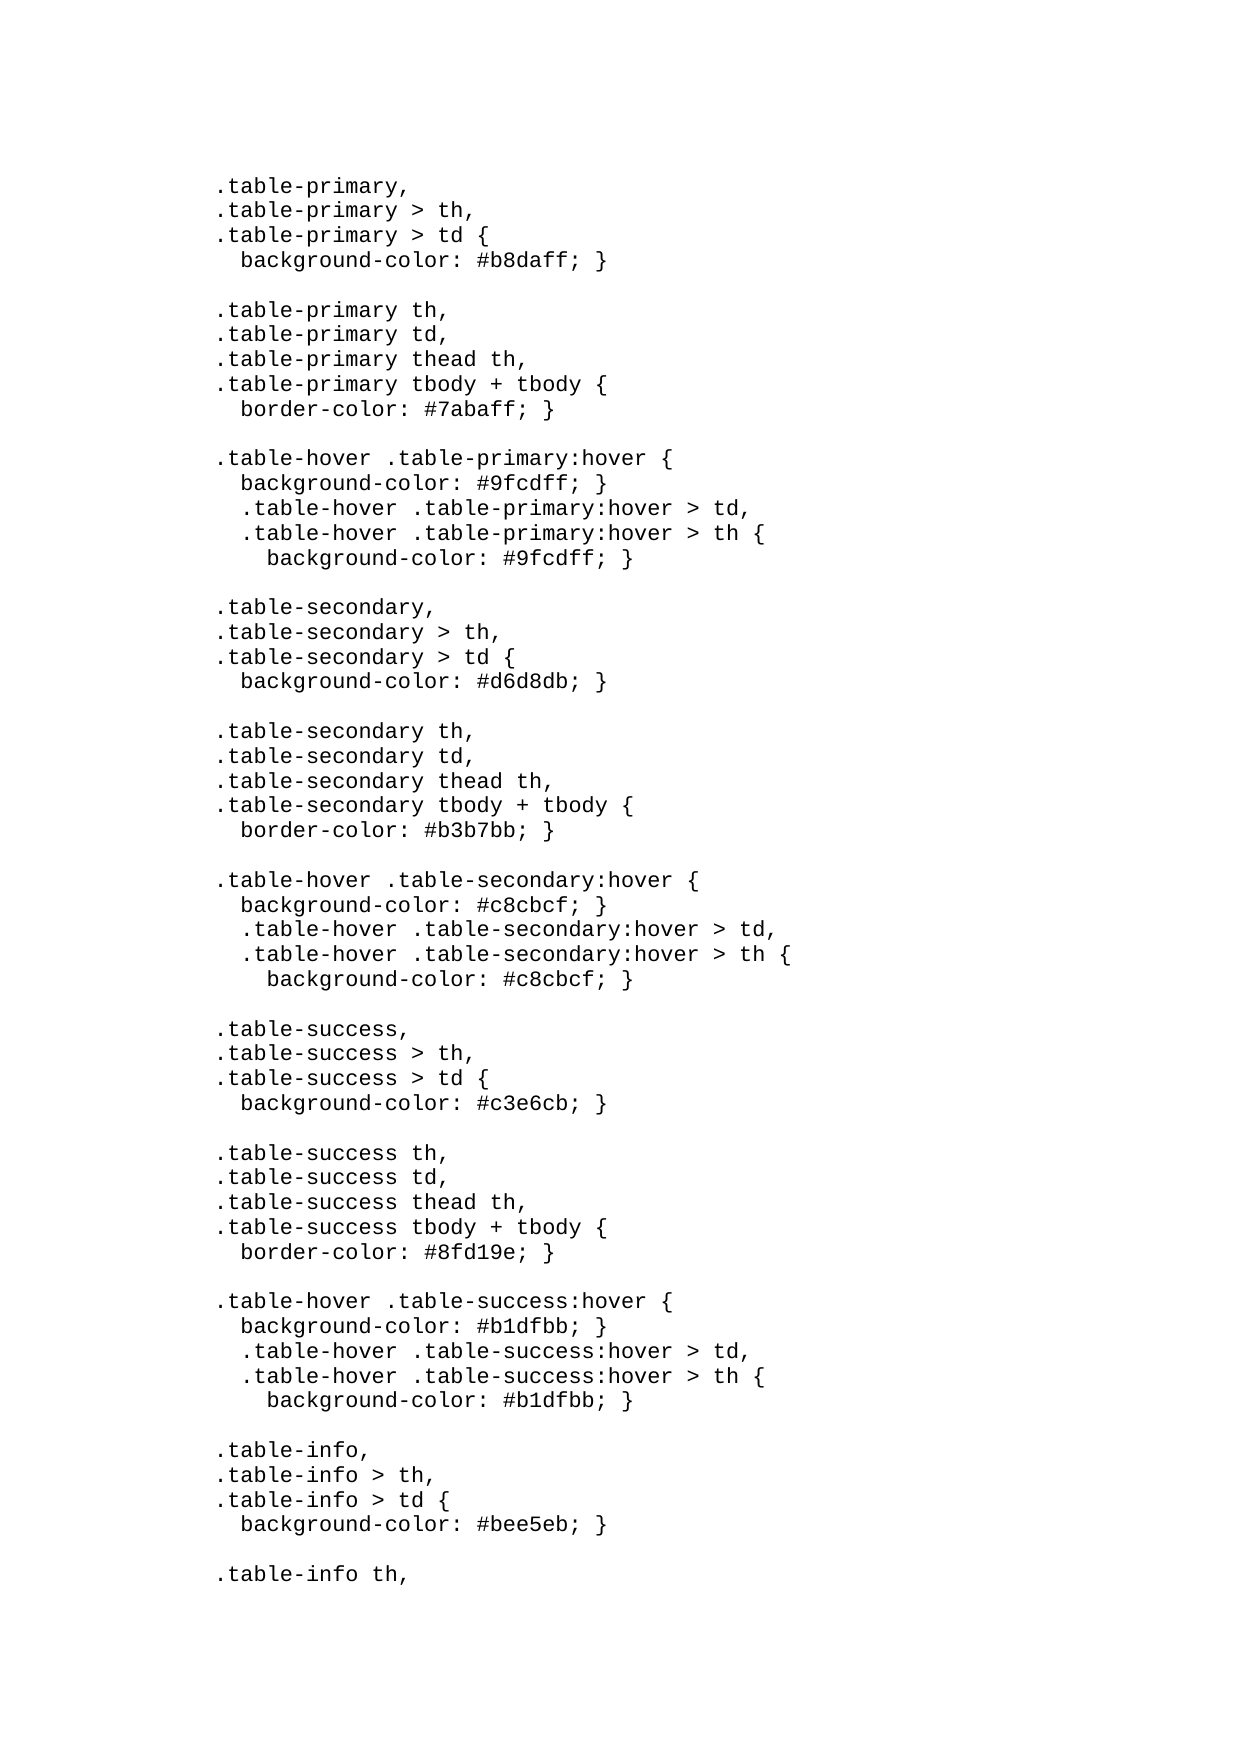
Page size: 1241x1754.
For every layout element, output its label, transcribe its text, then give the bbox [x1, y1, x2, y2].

text .table-primary td, [139, 323, 1101, 348]
text .table-hover .table-success:hover > td, [139, 1340, 1101, 1365]
text .table-success th, [139, 1142, 1101, 1166]
text background-color: #9fcdff; } [139, 547, 1101, 571]
text .table-success > th, [139, 1042, 1101, 1067]
text background-color: #c8cbcf; } [139, 968, 1101, 993]
text .table-hover .table-success:hover { [139, 1290, 1101, 1315]
text .table-success thead th, [139, 1191, 1101, 1216]
text background-color: #b1dfbb; } [139, 1389, 1101, 1414]
text background-color: #b1dfbb; } [139, 1315, 1101, 1340]
text .table-info > td { [139, 1489, 1101, 1513]
text background-color: #c3e6cb; } [139, 1092, 1101, 1117]
text .table-hover .table-primary:hover { [139, 447, 1101, 472]
text background-color: #b8daff; } [139, 249, 1101, 274]
text background-color: #c8cbcf; } [139, 894, 1101, 918]
text .table-info, [139, 1439, 1101, 1464]
text border-color: #7abaff; } [139, 398, 1101, 423]
text .table-secondary > td { [139, 646, 1101, 671]
text .table-hover .table-secondary:hover > th { [139, 943, 1101, 968]
text .table-info > th, [139, 1464, 1101, 1489]
text .table-primary > th, [139, 199, 1101, 224]
text .table-secondary > th, [139, 621, 1101, 646]
text background-color: #d6d8db; } [139, 671, 1101, 695]
text .table-secondary td, [139, 745, 1101, 770]
text border-color: #b3b7bb; } [139, 819, 1101, 844]
text .table-secondary thead th, [139, 770, 1101, 794]
text .table-info th, [139, 1563, 1101, 1588]
text .table-primary > td { [139, 224, 1101, 249]
text .table-hover .table-primary:hover > td, [139, 497, 1101, 522]
text .table-primary, [139, 175, 1101, 199]
text .table-secondary tbody + tbody { [139, 794, 1101, 819]
text .table-hover .table-secondary:hover { [139, 869, 1101, 894]
text .table-primary tbody + tbody { [139, 373, 1101, 398]
text .table-secondary, [139, 596, 1101, 621]
text .table-hover .table-secondary:hover > td, [139, 918, 1101, 943]
text .table-primary th, [139, 299, 1101, 323]
text background-color: #9fcdff; } [139, 472, 1101, 497]
text .table-hover .table-primary:hover > th { [139, 522, 1101, 547]
text .table-secondary th, [139, 720, 1101, 745]
text .table-primary thead th, [139, 348, 1101, 373]
text .table-success, [139, 1018, 1101, 1042]
text .table-success > td { [139, 1067, 1101, 1092]
text background-color: #bee5eb; } [139, 1513, 1101, 1538]
text border-color: #8fd19e; } [139, 1241, 1101, 1266]
text .table-hover .table-success:hover > th { [139, 1365, 1101, 1389]
text .table-success tbody + tbody { [139, 1216, 1101, 1241]
text .table-success td, [139, 1166, 1101, 1191]
